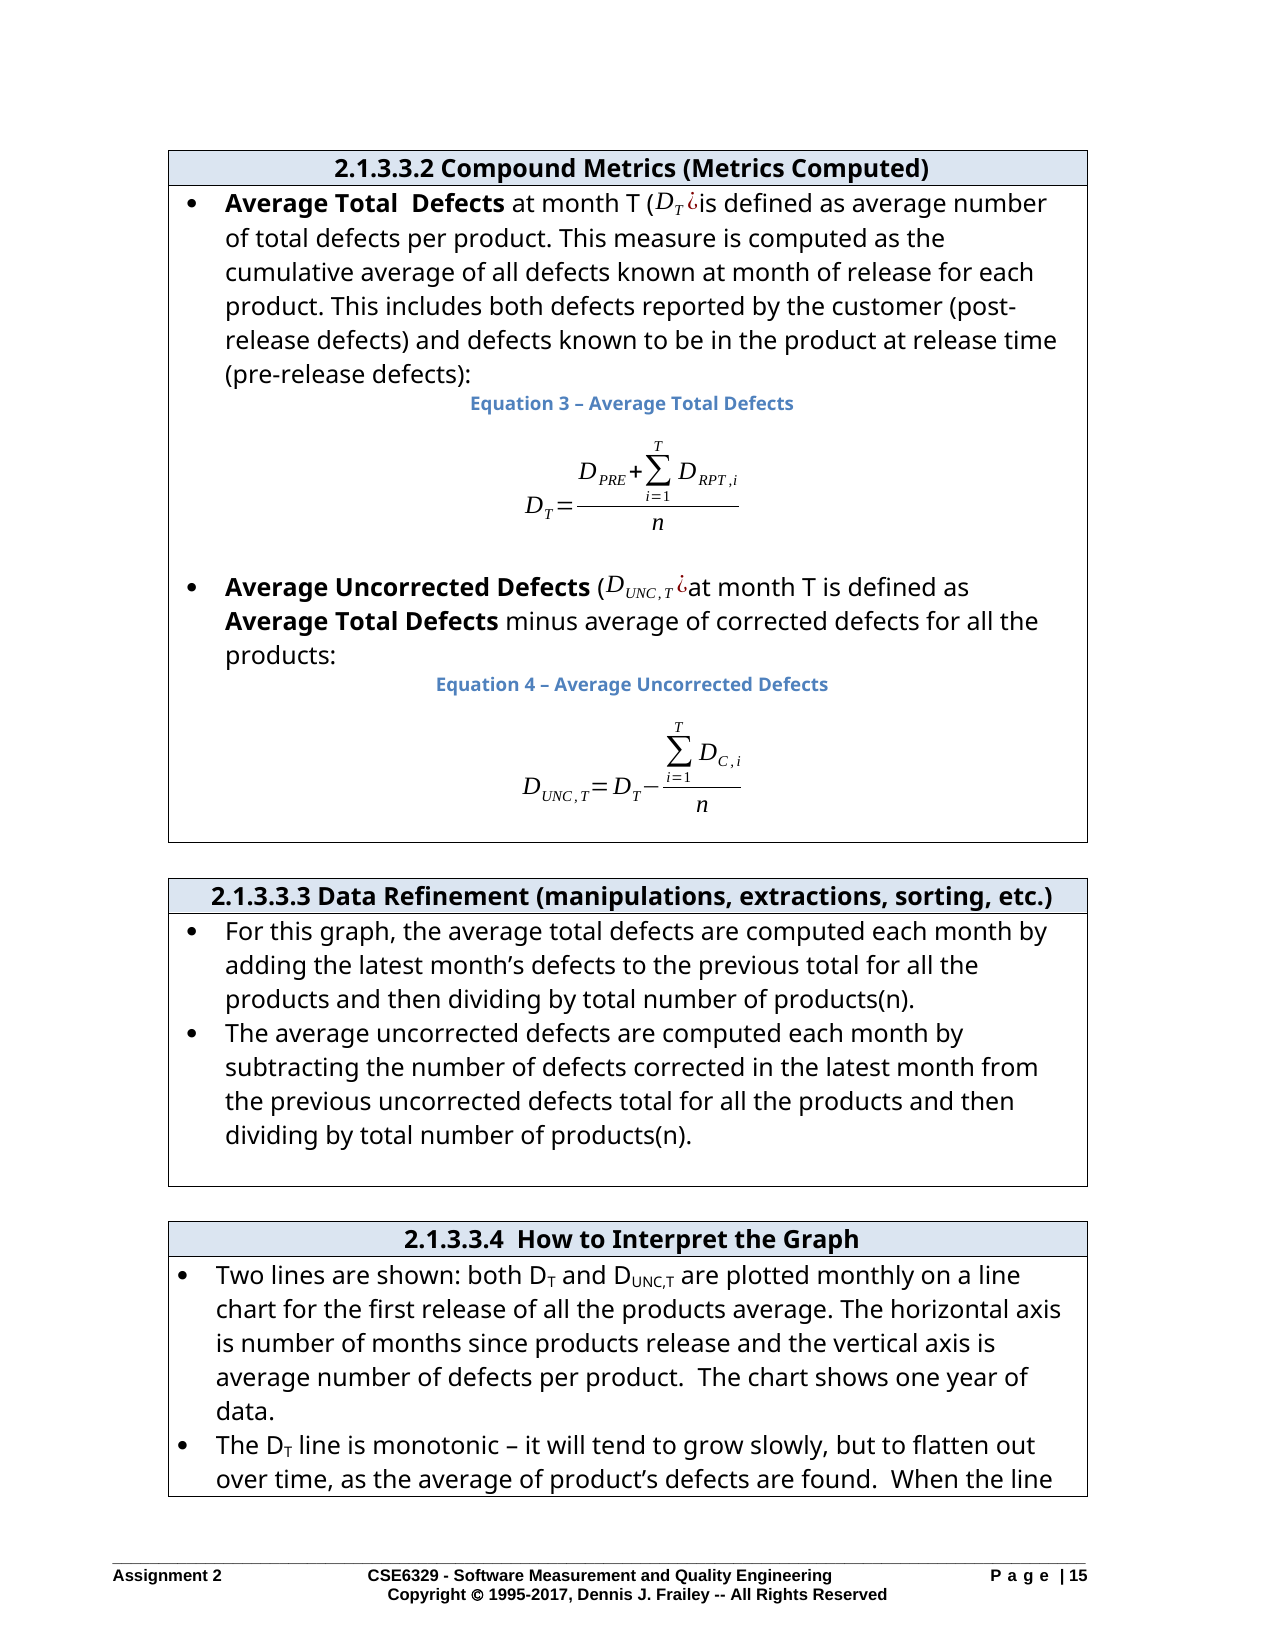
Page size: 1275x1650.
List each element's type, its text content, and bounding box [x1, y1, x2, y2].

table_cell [169, 1257, 1087, 1496]
table_cell Average Total Defects at month T (is defined as average number of total defects per product. This measure is computed as the cumulative average of all defects known at month of release for each product. This includes both defects reported by the customer (post-release defects) and defects known to be in the product at release time (pre-release defects): Equation – Average Total Defects Average Uncorrected Defects (at month T is defined as Average Total Defects minus average of corrected defects for all the products: Equation – Average Uncorrected Defects [169, 186, 1087, 842]
table_header 2.1.3.3.2 Compound Metrics (Metrics Computed) [169, 151, 1087, 185]
table_header 2.1.3.3.3 Data Refinement (manipulations, extractions, sorting, etc.) [169, 879, 1087, 912]
table_cell For this graph, the average total defects are computed each month by adding the latest month’s defects to the previous total for all the products and then dividing by total number of products(n). The average uncorrected defects are computed each month by subtracting the number of defects corrected in the latest month from the previous uncorrected defects total for all the products and then dividing by total number of products(n). [169, 914, 1087, 1186]
table_header 2.1.3.3.4 How to Interpret the Graph [169, 1222, 1087, 1256]
